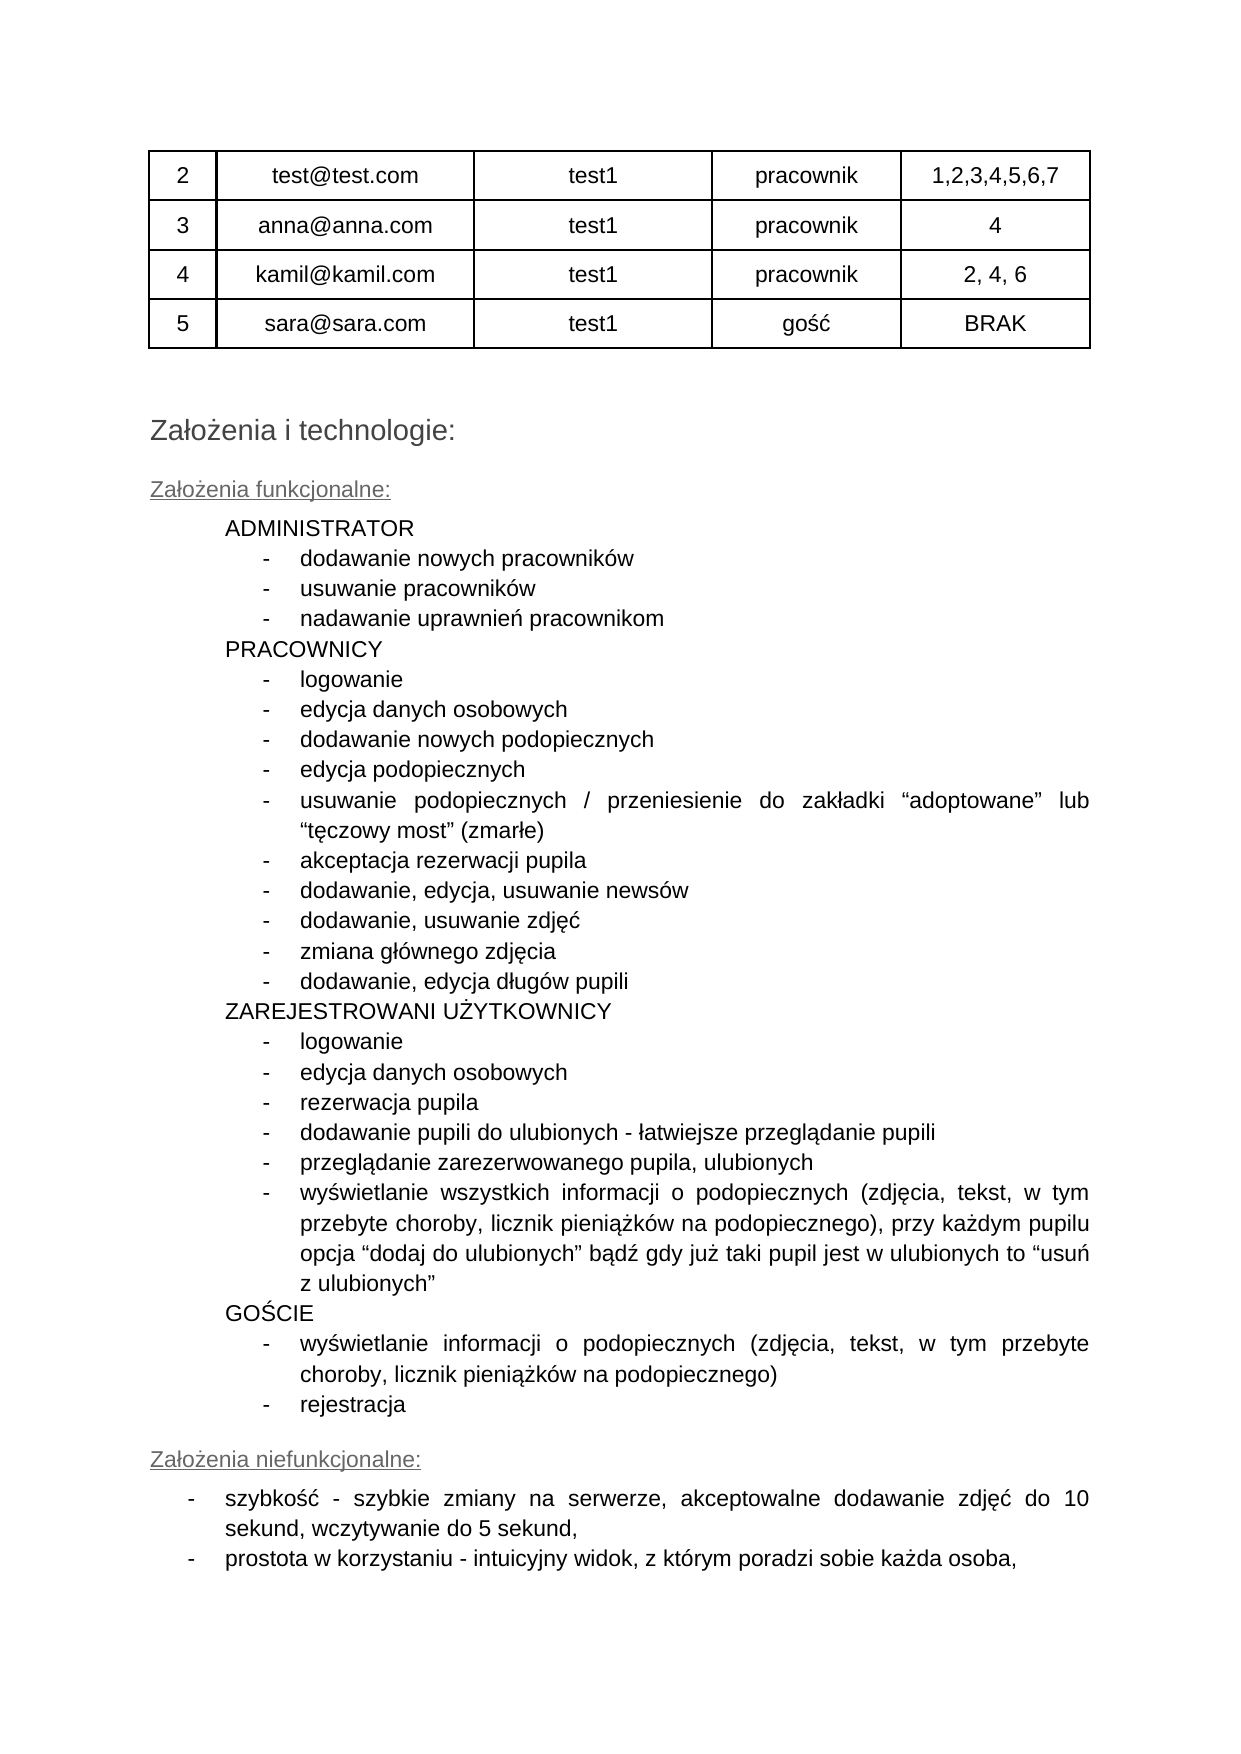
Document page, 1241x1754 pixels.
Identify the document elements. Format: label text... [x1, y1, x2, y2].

list logowanie [262, 666, 1090, 692]
list wyświetlanie informacji o podopiecznych (zdjęcia, tekst, w tym przebyte choroby, licznik pieniążków na podopiecznego) [262, 1330, 1090, 1387]
list wyświetlanie wszystkich informacji o podopiecznych (zdjęcia, tekst, w tym przebyte choroby, licznik pieniążków na podopiecznego), przy każdym pupilu opcja “dodaj do ulubionych” bądź gdy już taki pupil jest w ulubionych to “usuń z ulubionych” [262, 1179, 1090, 1296]
subtitle Założenia niefunkcjonalne: [150, 1446, 1090, 1472]
table_cell 5 [150, 300, 215, 347]
list dodawanie, edycja, usuwanie newsów [262, 877, 1090, 904]
list rezerwacja pupila [262, 1089, 1090, 1115]
table_cell gość [713, 300, 900, 347]
list zmiana głównego zdjęcia [262, 938, 1090, 964]
list edycja podopiecznych [262, 756, 1090, 783]
table_cell 3 [150, 201, 215, 248]
list dodawanie nowych podopiecznych [262, 726, 1090, 753]
list usuwanie podopiecznych / przeniesienie do zakładki “adoptowane” lub “tęczowy most” (zmarłe) [262, 787, 1090, 843]
list rejestracja [262, 1391, 1090, 1417]
list dodawanie, usuwanie zdjęć [262, 907, 1090, 934]
list dodawanie nowych pracowników [262, 545, 1090, 571]
table_cell pracownik [713, 251, 900, 298]
table_cell test1 [475, 251, 711, 298]
list logowanie [262, 1028, 1090, 1055]
list akceptacja rezerwacji pupila [262, 847, 1090, 873]
table_cell pracownik [713, 201, 900, 248]
table_cell test@test.com [218, 152, 473, 199]
table_cell 2 [150, 152, 215, 199]
list przeglądanie zarezerwowanego pupila, ulubionych [262, 1149, 1090, 1176]
list prostota w korzystaniu - intuicyjny widok, z którym poradzi sobie każda osoba, [187, 1545, 1090, 1571]
table_cell anna@anna.com [218, 201, 473, 248]
table_cell sara@sara.com [218, 300, 473, 347]
table_cell test1 [475, 201, 711, 248]
list edycja danych osobowych [262, 1058, 1090, 1085]
table_cell 1,2,3,4,5,6,7 [902, 152, 1089, 199]
table_cell 4 [902, 201, 1089, 248]
table_cell pracownik [713, 152, 900, 199]
table_cell kamil@kamil.com [218, 251, 473, 298]
text ADMINISTRATOR [150, 515, 1090, 541]
text ZAREJESTROWANI UŻYTKOWNICY [225, 998, 1090, 1024]
subtitle Założenia funkcjonalne: [150, 476, 1090, 503]
table_cell BRAK [902, 300, 1089, 347]
list edycja danych osobowych [262, 696, 1090, 722]
table_cell test1 [475, 152, 711, 199]
table_cell 2, 4, 6 [902, 251, 1089, 298]
text GOŚCIE [225, 1300, 1090, 1327]
list szybkość - szybkie zmiany na serwerze, akceptowalne dodawanie zdjęć do 10 sekund, wczytywanie do 5 sekund, [187, 1484, 1090, 1541]
table_cell test1 [475, 300, 711, 347]
list dodawanie, edycja długów pupili [262, 968, 1090, 994]
table_cell 4 [150, 251, 215, 298]
text PRACOWNICY [225, 636, 1090, 662]
list usuwanie pracowników [262, 575, 1090, 602]
list dodawanie pupili do ulubionych - łatwiejsze przeglądanie pupili [262, 1119, 1090, 1145]
subtitle Założenia i technologie: [150, 413, 1090, 446]
list nadawanie uprawnień pracownikom [262, 605, 1090, 632]
